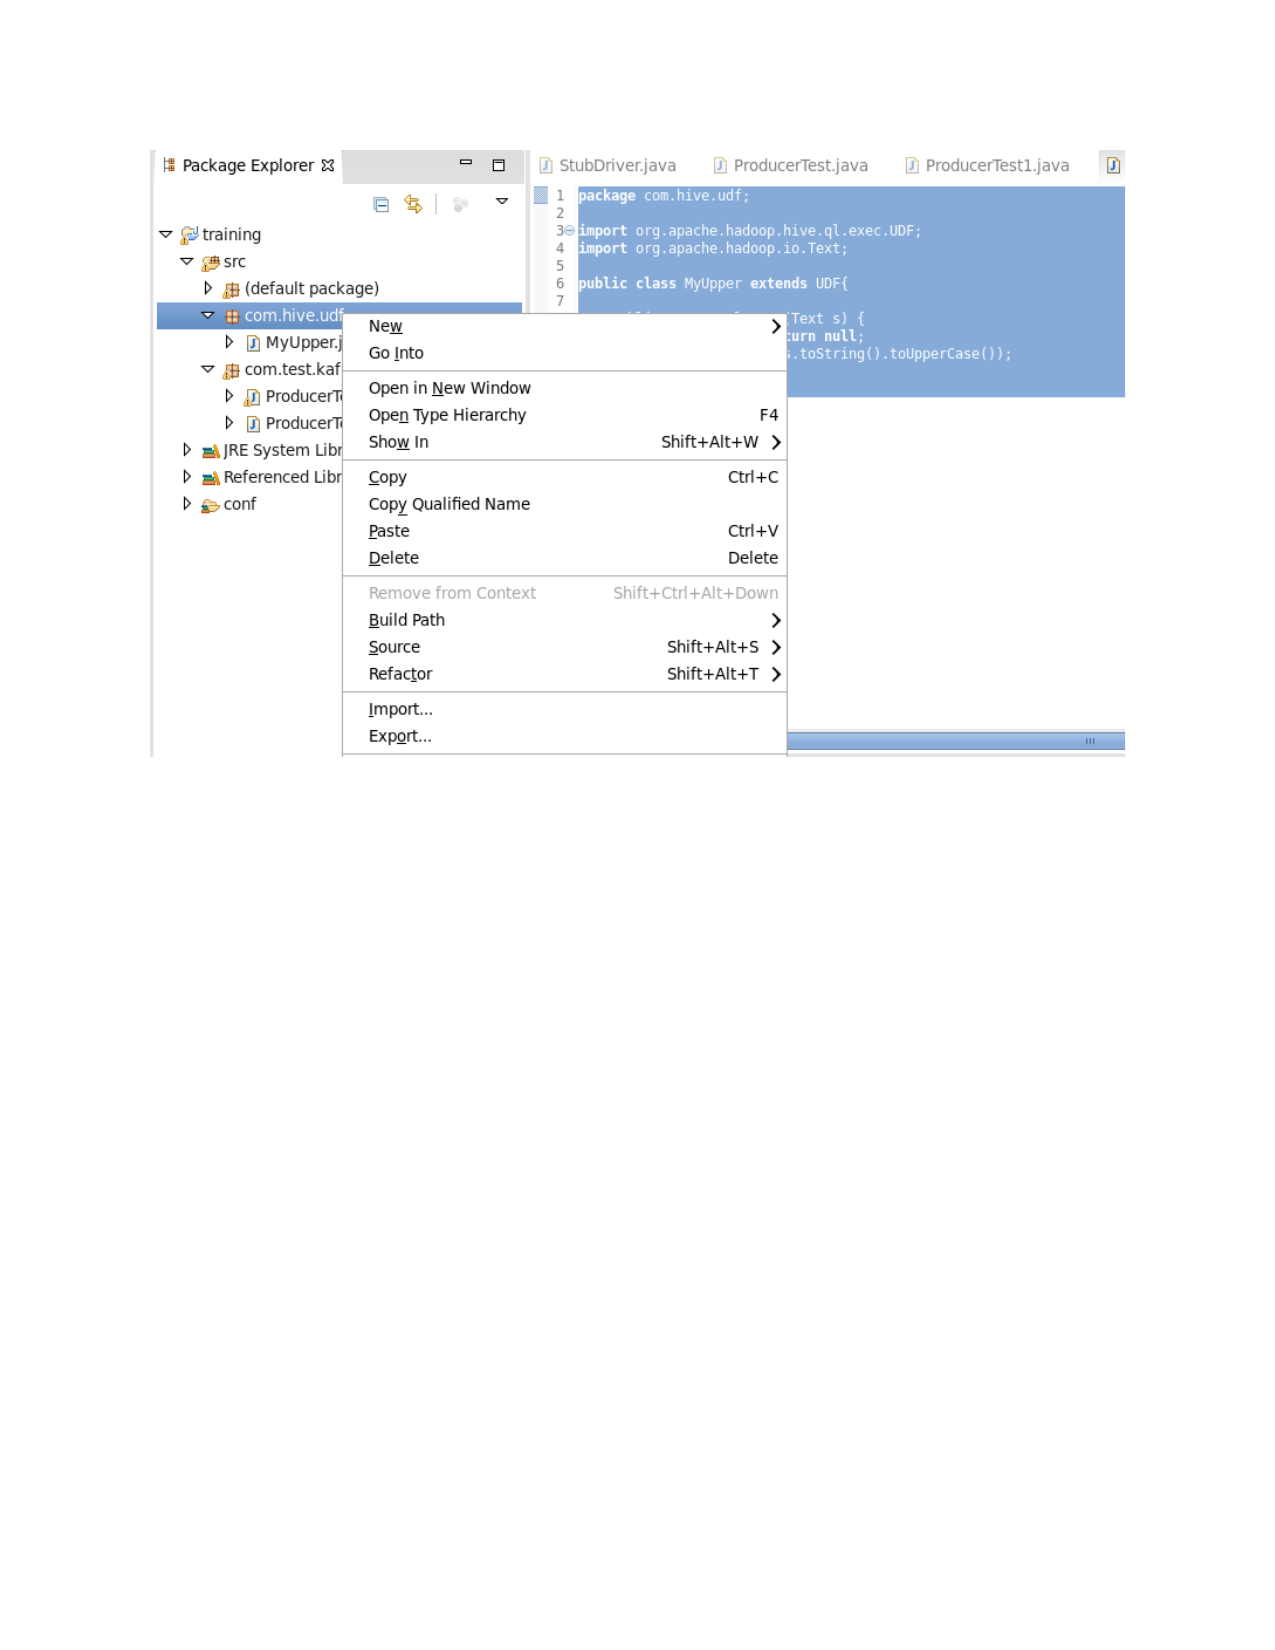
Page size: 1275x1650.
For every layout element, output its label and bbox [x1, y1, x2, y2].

picture [150, 150, 1125, 757]
